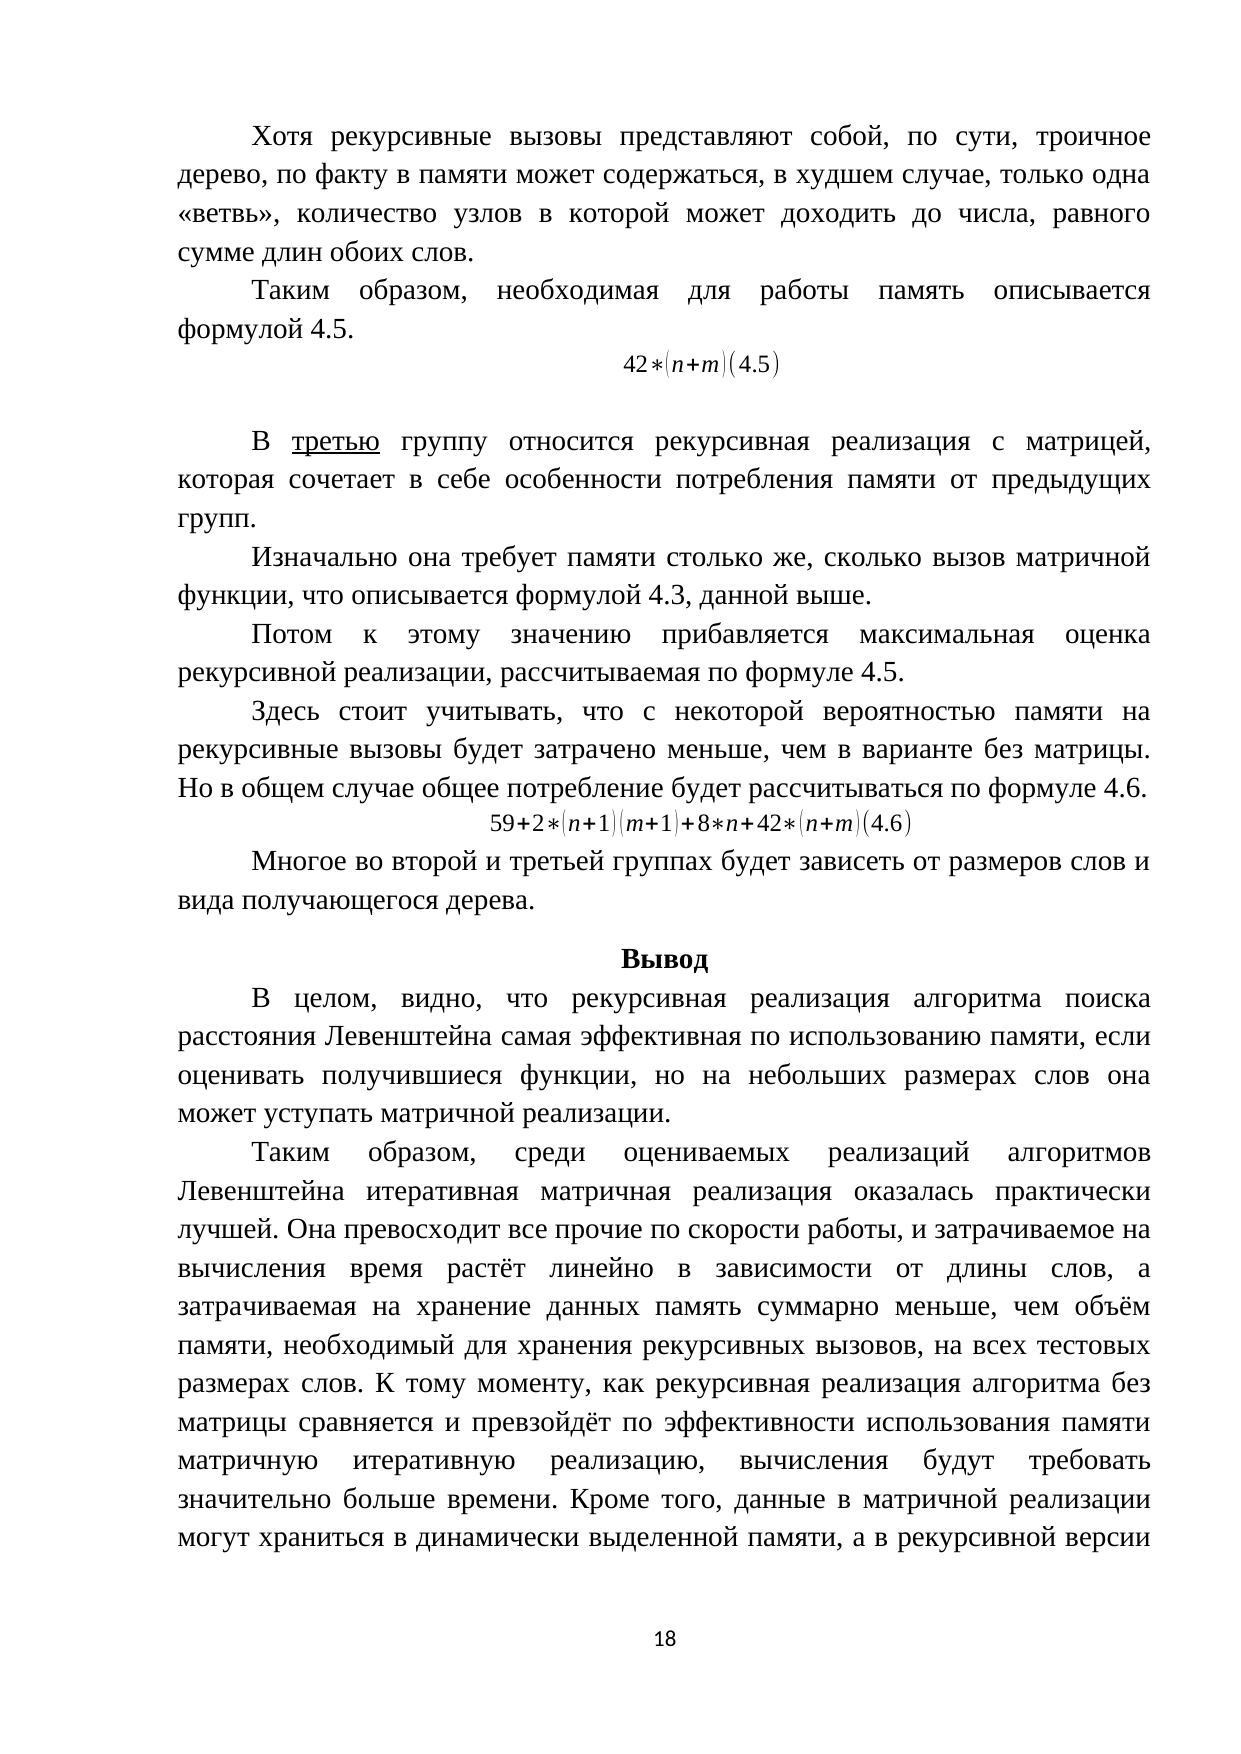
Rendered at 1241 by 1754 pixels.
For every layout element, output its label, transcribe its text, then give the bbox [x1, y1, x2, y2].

text В целом, видно, что рекурсивная реализация алгоритма поиска расстояния Левенштейна самая эффективная по использованию памяти, если оценивать получившиеся функции, но на небольших размерах слов она может уступать матричной реализации. [177, 980, 1152, 1129]
text Здесь стоит учитывать, что с некоторой вероятностью памяти на рекурсивные вызовы будет затрачено меньше, чем в варианте без матрицы. Но в общем случае общее потребление будет рассчитываться по формуле 4.6. [177, 693, 1152, 803]
text Потом к этому значению прибавляется максимальная оценка рекурсивной реализации, рассчитываемая по формуле 4.5. [177, 616, 1152, 688]
text В третью группу относится рекурсивная реализация с матрицей, которая сочетает в себе особенности потребления памяти от предыдущих групп. [177, 423, 1152, 534]
subtitle Вывод [177, 941, 1152, 975]
text Изначально она требует памяти столько же, сколько вызов матричной функции, что описывается формулой 4.3, данной выше. [177, 539, 1152, 611]
text Многое во второй и третьей группах будет зависеть от размеров слов и вида получающегося дерева. [177, 843, 1152, 916]
text Таким образом, необходимая для работы память описывается формулой 4.5. [177, 272, 1152, 344]
text Хотя рекурсивные вызовы представляют собой, по сути, троичное дерево, по факту в памяти может содержаться, в худшем случае, только одна «ветвь», количество узлов в которой может доходить до числа, равного сумме длин обоих слов. [177, 118, 1152, 267]
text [177, 1134, 1152, 1553]
